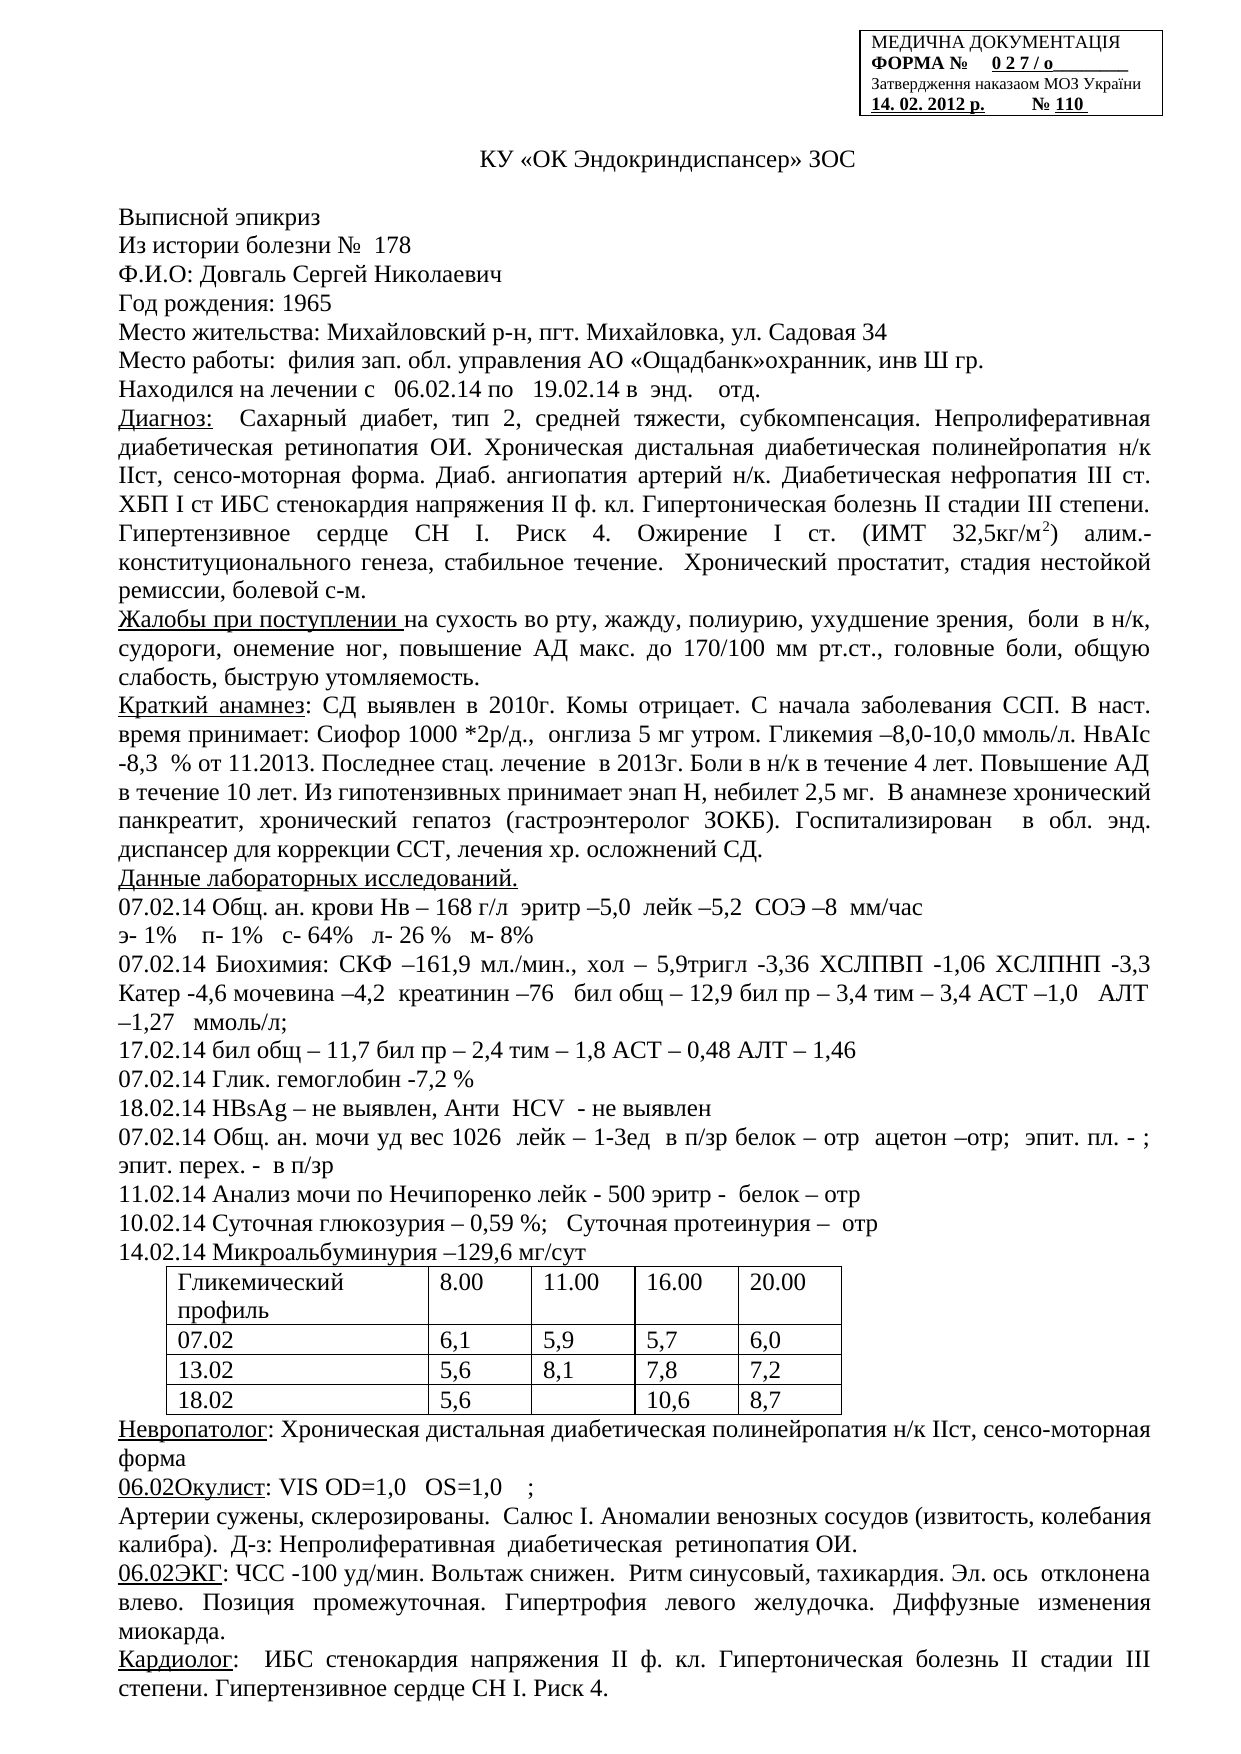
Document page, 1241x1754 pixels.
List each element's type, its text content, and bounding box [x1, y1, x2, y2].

subtitle КУ «ОК Эндокриндиспансер» ЗОС [177, 144, 1158, 173]
text Данные лабораторных исследований. [118, 863, 1152, 892]
table_header 20.00 [739, 1267, 841, 1324]
table_cell 18.02 [167, 1385, 428, 1413]
text 10.02.14 Суточная глюкозурия – 0,59 %; Суточная протеинурия – отр [118, 1208, 1152, 1237]
subtitle Из истории болезни № 178 [118, 231, 1152, 259]
text 17.02.14 бил общ – 11,7 бил пр – 2,4 тим – 1,8 АСТ – 0,48 АЛТ – 1,46 [118, 1036, 1152, 1064]
subtitle Выписной эпикриз [118, 202, 1158, 231]
subtitle Ф.И.О: Довгаль Сергей Николаевич [118, 259, 1152, 288]
text Артерии сужены, склерозированы. Салюс I. Аномалии венозных сосудов (извитость, колебания калибра). Д-з: Непролиферативная диабетическая ретинопатия ОИ. [118, 1501, 1152, 1558]
table_cell 5,7 [636, 1325, 738, 1354]
table_header 8.00 [429, 1267, 531, 1324]
text Место работы: филия зап. обл. управления АО «Ощадбанк»охранник, инв Ш гр. [118, 346, 1152, 374]
table_cell 13.02 [167, 1355, 428, 1384]
subtitle 14.02.14 Микроальбуминурия –129,6 мг/сут [118, 1237, 1152, 1266]
table_header 16.00 [636, 1267, 738, 1324]
table_cell 8,1 [532, 1355, 634, 1384]
table_header 11.00 [532, 1267, 634, 1324]
table_cell 7,2 [739, 1355, 841, 1384]
text Диагноз: Сахарный диабет, тип 2, средней тяжести, субкомпенсация. Непролиферативная диабетическая ретинопатия ОИ. Хроническая дистальная диабетическая полинейропатия н/к IIст, сенсо-моторная форма. Диаб. ангиопатия артерий н/к. Диабетическая нефропатия III ст. ХБП I ст ИБС стенокардия напряжения II ф. кл. Гипертоническая болезнь II стадии III степени. Гипертензивное сердце СН I. Риск 4. Ожирение I ст. (ИМТ 32,5кг/м2) алим.-конституционального генеза, стабильное течение. Хронический простатит, стадия нестойкой ремиссии, болевой с-м. [118, 403, 1152, 604]
table_header Гликемический профиль [167, 1267, 428, 1324]
text Кардиолог: ИБС стенокардия напряжения II ф. кл. Гипертоническая болезнь II стадии III степени. Гипертензивное сердце СН I. Риск 4. [118, 1644, 1152, 1702]
table_cell 8,7 [739, 1385, 841, 1413]
table_cell 6,1 [429, 1325, 531, 1354]
table_cell 7,8 [636, 1355, 738, 1384]
table_cell [532, 1385, 634, 1413]
text 07.02.14 Глик. гемоглобин -7,2 % [118, 1064, 1152, 1093]
text 11.02.14 Анализ мочи по Нечипоренко лейк - 500 эритр - белок – отр [118, 1179, 1152, 1208]
table_cell 5,6 [429, 1385, 531, 1413]
text 07.02.14 Общ. ан. крови Нв – 168 г/л эритр –5,0 лейк –5,2 СОЭ –8 мм/час [118, 892, 1152, 921]
text 07.02.14 Биохимия: СКФ –161,9 мл./мин., хол – 5,9тригл -3,36 ХСЛПВП -1,06 ХСЛПНП -3,3 Катер -4,6 мочевина –4,2 креатинин –76 бил общ – 12,9 бил пр – 3,4 тим – 3,4 АСТ –1,0 АЛТ –1,27 ммоль/л; [118, 949, 1152, 1036]
text Краткий анамнез: СД выявлен в 2010г. Комы отрицает. С начала заболевания ССП. В наст. время принимает: Сиофор 1000 *2р/д., онглиза 5 мг утром. Гликемия –8,0-10,0 ммоль/л. НвАIс -8,3 % от 11.2013. Последнее стац. лечение в 2013г. Боли в н/к в течение 4 лет. Повышение АД в течение 10 лет. Из гипотензивных принимает энап Н, небилет 2,5 мг. В анамнезе хронический панкреатит, хронический гепатоз (гастроэнтеролог ЗОКБ). Госпитализирован в обл. энд. диспансер для коррекции ССТ, лечения хр. осложнений СД. [118, 691, 1152, 863]
text 18.02.14 НВsАg – не выявлен, Анти НСV - не выявлен [118, 1093, 1152, 1122]
table_cell 07.02 [167, 1325, 428, 1354]
table_cell 6,0 [739, 1325, 841, 1354]
text Невропатолог: Хроническая дистальная диабетическая полинейропатия н/к IIст, сенсо-моторная форма [118, 1414, 1152, 1472]
table_cell 5,9 [532, 1325, 634, 1354]
text 06.02ЭКГ: ЧСС -100 уд/мин. Вольтаж снижен. Ритм синусовый, тахикардия. Эл. ось отклонена влево. Позиция промежуточная. Гипертрофия левого желудочка. Диффузные изменения миокарда. [118, 1558, 1152, 1644]
text Находился на лечении с 06.02.14 по 19.02.14 в энд. отд. [118, 374, 1152, 403]
text Год рождения: 1965 [118, 288, 1152, 317]
subtitle 07.02.14 Общ. ан. мочи уд вес 1026 лейк – 1-3ед в п/зр белок – отр ацетон –отр; эпит. пл. - ; эпит. перех. - в п/зр [118, 1122, 1152, 1179]
text 06.02Окулист: VIS OD=1,0 OS=1,0 ; [118, 1472, 1152, 1501]
table_cell 5,6 [429, 1355, 531, 1384]
table_cell 10,6 [636, 1385, 738, 1413]
text Жалобы при поступлении на сухость во рту, жажду, полиурию, ухудшение зрения, боли в н/к, судороги, онемение ног, повышение АД макс. до 170/100 мм рт.ст., головные боли, общую слабость, быструю утомляемость. [118, 604, 1152, 691]
text Место жительства: Михайловский р-н, пгт. Михайловка, ул. Садовая 34 [118, 317, 1152, 346]
text э- 1% п- 1% с- 64% л- 26 % м- 8% [118, 921, 1152, 949]
